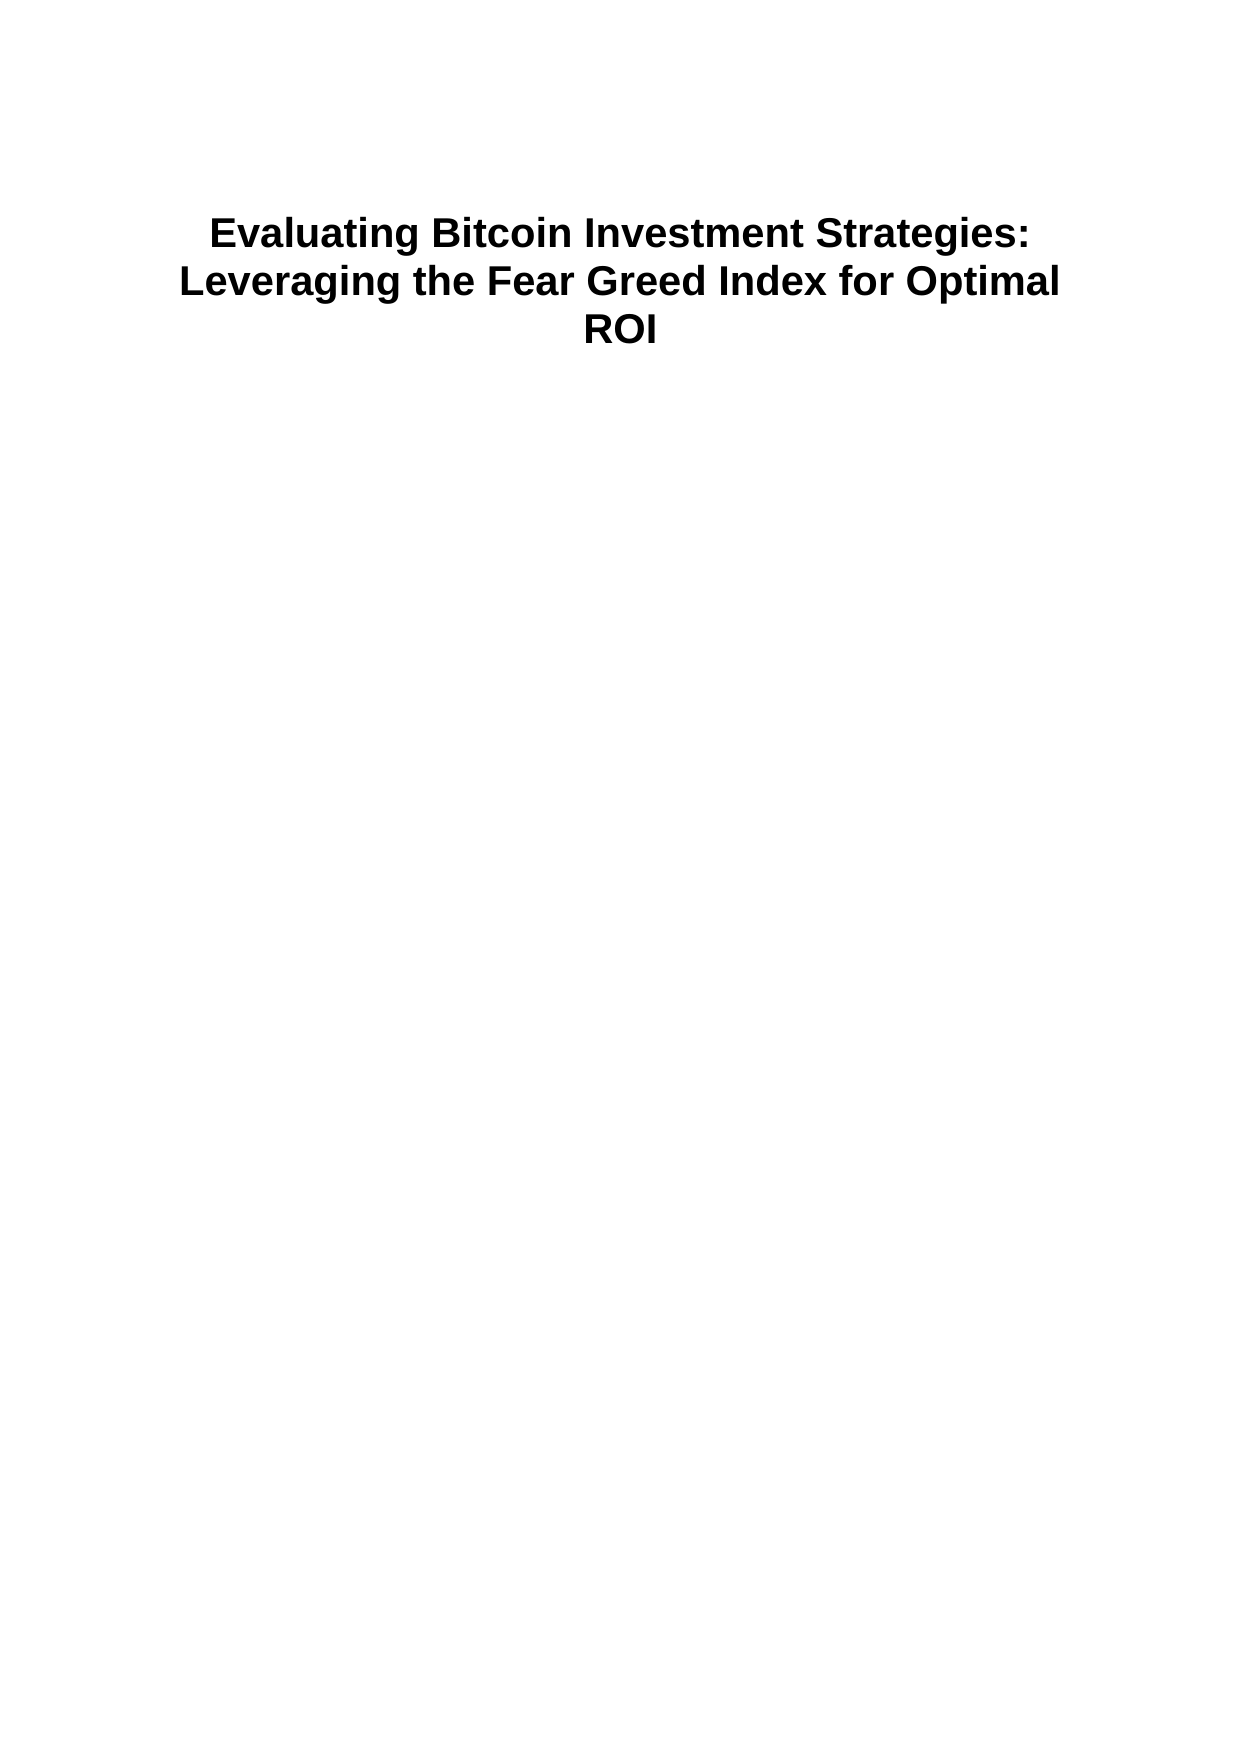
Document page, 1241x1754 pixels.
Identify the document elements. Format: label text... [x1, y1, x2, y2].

text Evaluating Bitcoin Investment Strategies: Leveraging the Fear Greed Index for Optimal ROI [150, 208, 1090, 352]
